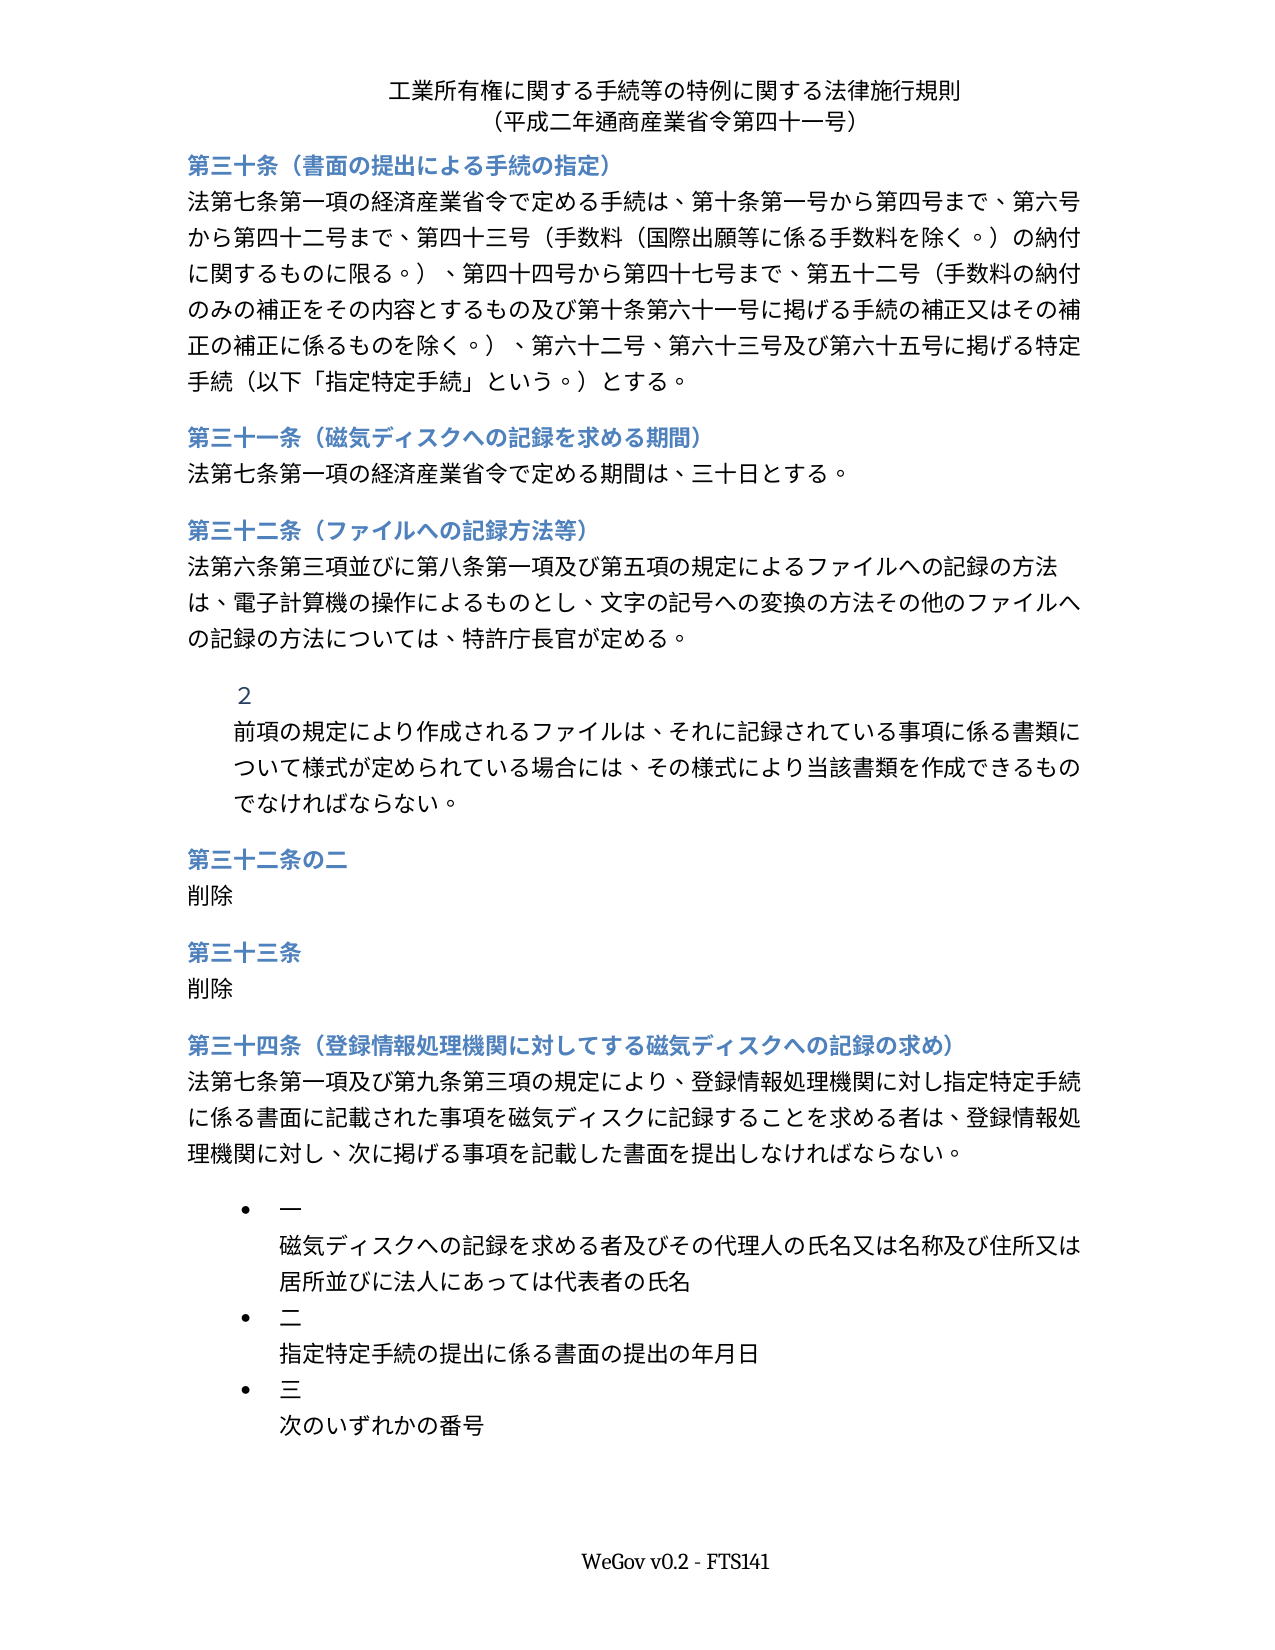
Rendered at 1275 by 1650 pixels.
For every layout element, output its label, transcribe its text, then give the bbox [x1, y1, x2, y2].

subtitle 第三十二条の二 [187, 844, 1087, 876]
list 三 次のいずれかの番号 [242, 1374, 1087, 1441]
subtitle 第三十条（書面の提出による手続の指定） [187, 150, 1087, 181]
subtitle 第三十四条（登録情報処理機関に対してする磁気ディスクへの記録の求め） [187, 1030, 1087, 1061]
text 削除 [187, 973, 1087, 1004]
text 法第七条第一項の経済産業省令で定める手続は、第十条第一号から第四号まで、第六号から第四十二号まで、第四十三号（手数料（国際出願等に係る手数料を除く。）の納付に関するものに限る。）、第四十四号から第四十七号まで、第五十二号（手数料の納付のみの補正をその内容とするもの及び第十条第六十一号に掲げる手続の補正又はその補正の補正に係るものを除く。）、第六十二号、第六十三号及び第六十五号に掲げる特定手続（以下「指定特定手続」という。）とする。 [187, 186, 1087, 397]
text 削除 [187, 880, 1087, 911]
subtitle ２ [233, 680, 1087, 711]
text 法第七条第一項及び第九条第三項の規定により、登録情報処理機関に対し指定特定手続に係る書面に記載された事項を磁気ディスクに記録することを求める者は、登録情報処理機関に対し、次に掲げる事項を記載した書面を提出しなければならない。 [187, 1066, 1087, 1169]
list 二 指定特定手続の提出に係る書面の提出の年月日 [242, 1302, 1087, 1369]
list 一 磁気ディスクへの記録を求める者及びその代理人の氏名又は名称及び住所又は居所並びに法人にあっては代表者の氏名 [242, 1194, 1087, 1297]
text 法第七条第一項の経済産業省令で定める期間は、三十日とする。 [187, 458, 1087, 489]
text 前項の規定により作成されるファイルは、それに記録されている事項に係る書類について様式が定められている場合には、その様式により当該書類を作成できるものでなければならない。 [233, 716, 1087, 819]
subtitle 第三十三条 [187, 937, 1087, 968]
text 法第六条第三項並びに第八条第一項及び第五項の規定によるファイルへの記録の方法は、電子計算機の操作によるものとし、文字の記号への変換の方法その他のファイルへの記録の方法については、特許庁長官が定める。 [187, 551, 1087, 654]
subtitle 第三十二条（ファイルへの記録方法等） [187, 515, 1087, 546]
subtitle 第三十一条（磁気ディスクへの記録を求める期間） [187, 422, 1087, 454]
